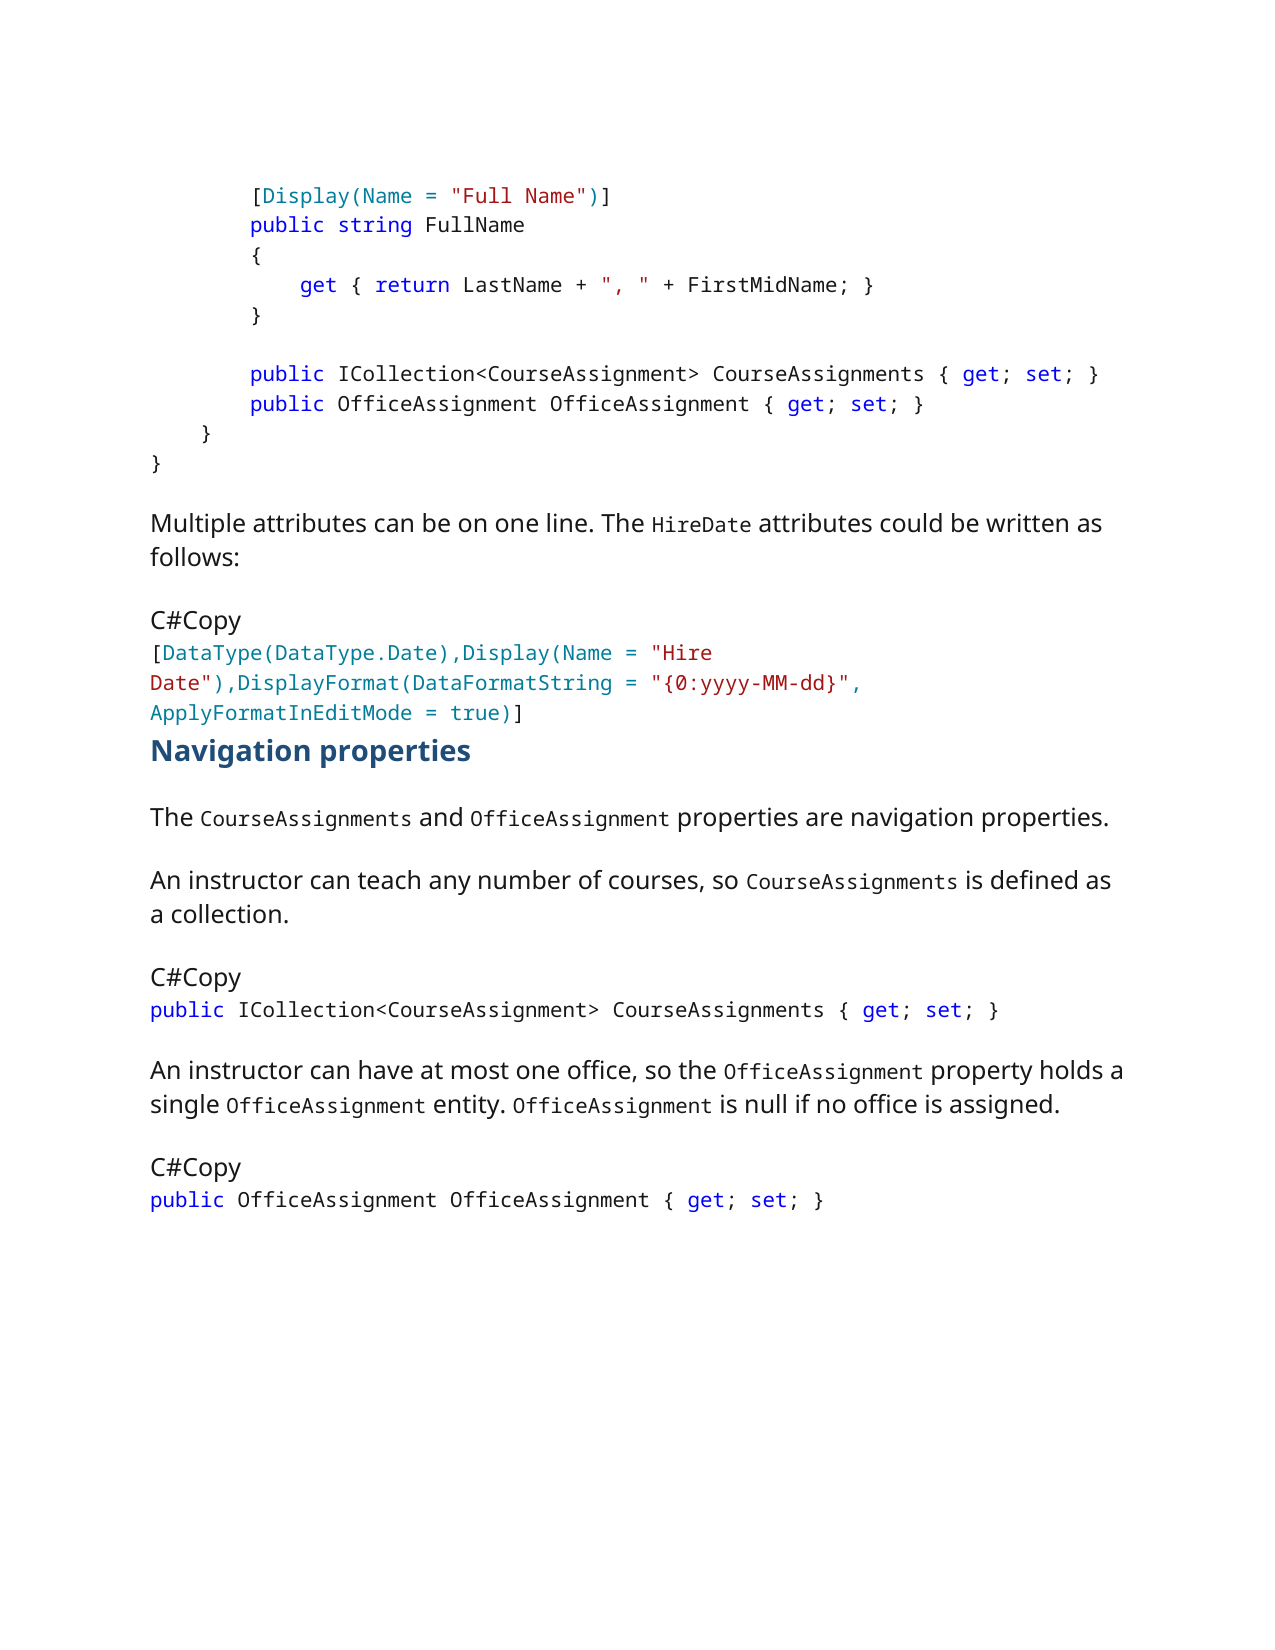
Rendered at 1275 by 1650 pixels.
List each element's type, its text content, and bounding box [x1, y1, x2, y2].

text public OfficeAssignment OfficeAssignment { get; set; } [150, 1184, 1125, 1214]
text C#Copy [150, 603, 1125, 637]
text { [150, 239, 1125, 269]
text An instructor can teach any number of courses, so CourseAssignments is defined as a collection. [150, 862, 1125, 931]
text An instructor can have at most one office, so the OfficeAssignment property holds a single OfficeAssignment entity. OfficeAssignment is null if no office is assigned. [150, 1053, 1125, 1121]
subtitle Navigation properties [150, 730, 1125, 770]
text Multiple attributes can be on one line. The HireDate attributes could be written as follows: [150, 506, 1125, 574]
text C#Copy [150, 1150, 1125, 1184]
text public ICollection<CourseAssignment> CourseAssignments { get; set; } [150, 358, 1125, 387]
text [Display(Name = "Full Name")] [150, 180, 1125, 209]
text } [150, 417, 1125, 447]
text public string FullName [150, 209, 1125, 239]
text public ICollection<CourseAssignment> CourseAssignments { get; set; } [150, 994, 1125, 1023]
text } [150, 447, 1125, 477]
text public OfficeAssignment OfficeAssignment { get; set; } [150, 387, 1125, 417]
text The CourseAssignments and OfficeAssignment properties are navigation properties. [150, 799, 1125, 833]
text [DataType(DataType.Date),Display(Name = "Hire Date"),DisplayFormat(DataFormatString = "{0:yyyy-MM-dd}", ApplyFormatInEditMode = true)] [150, 637, 1125, 726]
text get { return LastName + ", " + FirstMidName; } [150, 269, 1125, 298]
text } [150, 298, 1125, 328]
text C#Copy [150, 960, 1125, 994]
